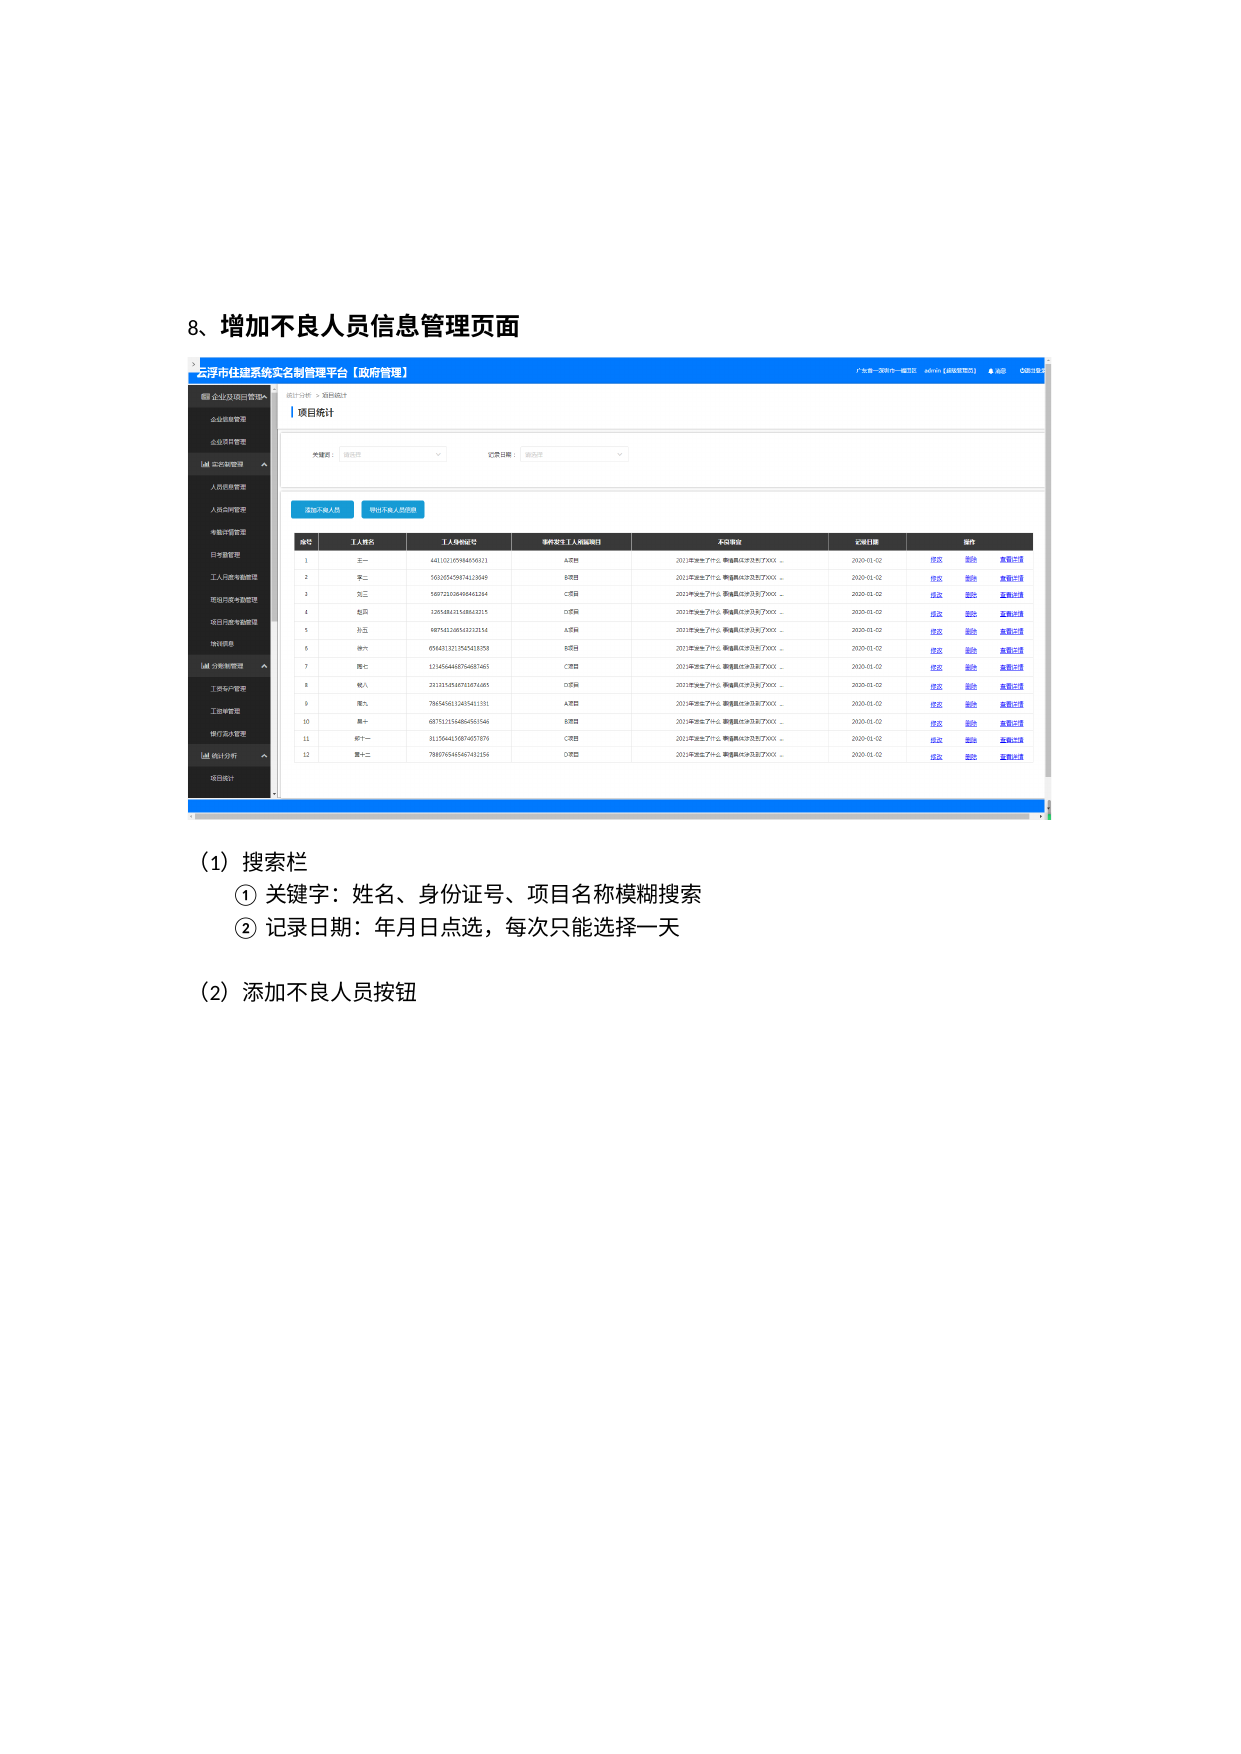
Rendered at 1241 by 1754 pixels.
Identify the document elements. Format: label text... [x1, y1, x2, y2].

list ②记录日期：年月日点选，每次只能选择一天 [187, 909, 1053, 942]
list 添加不良人员按钮 [187, 974, 1053, 1007]
picture [187, 357, 1052, 820]
list ①关键字：姓名、身份证号、项目名称模糊搜索 [187, 877, 1053, 909]
list 增加不良人员信息管理页面 [187, 292, 1053, 357]
list 搜索栏 [187, 844, 1053, 877]
